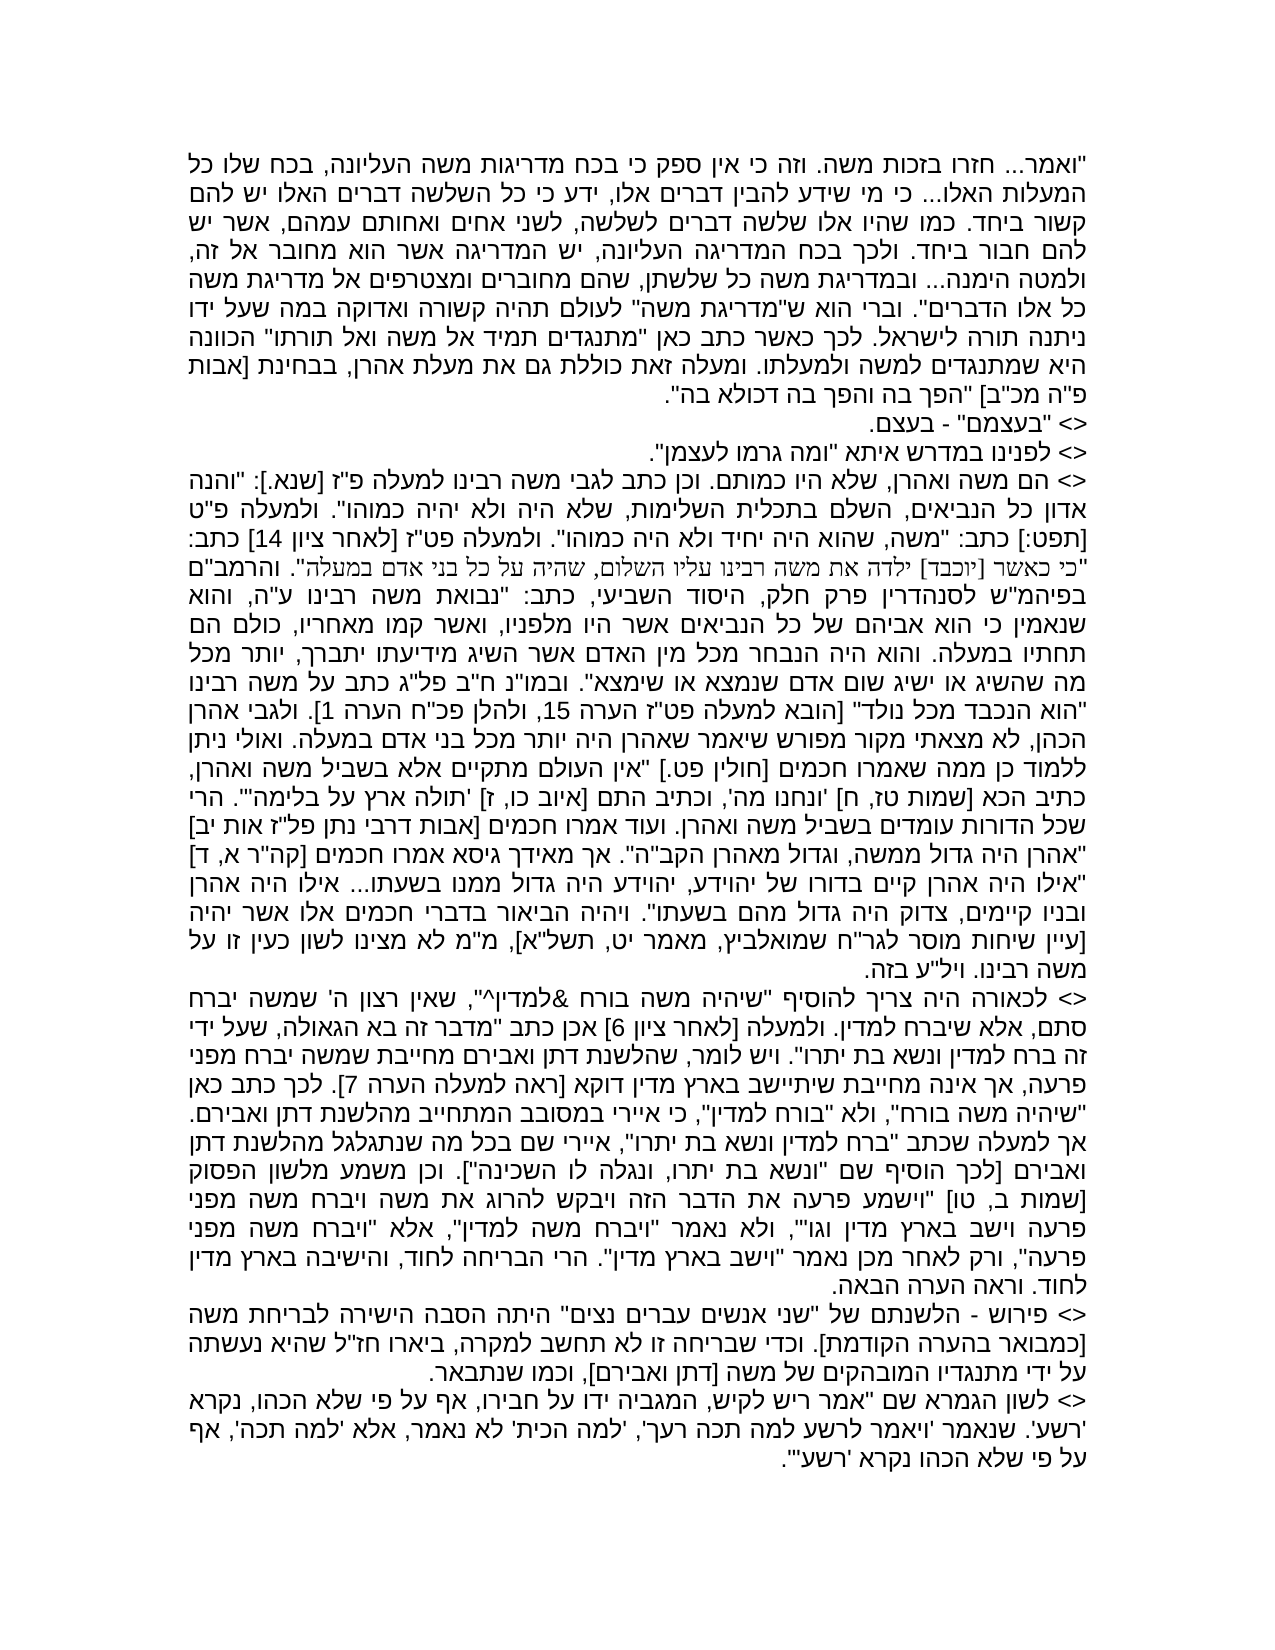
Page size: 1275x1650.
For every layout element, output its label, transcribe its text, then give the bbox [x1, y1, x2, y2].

text <> לפנינו במדרש איתא "ומה גרמו לעצמן". [187, 581, 1087, 610]
text <> הם משה ואהרן, שלא היו כמותם. וכן כתב לגבי משה רבינו למעלה פ"ז [שנא.]: "והנה אדון כל הנביאים, השלם בתכלית השלימות, שלא היה ולא יהיה כמוהו". ולמעלה פ"ט [תפט:] כתב: "משה, שהוא היה יחיד ולא היה כמוהו". ולמעלה פט"ז [לאחר ציון 14] כתב: "כי כאשר [יוכבד] ילדה את משה רבינו עליו השלום, שהיה על כל בני אדם במעלה". והרמב"ם בפיהמ"ש לסנהדרין פרק חלק, היסוד השביעי, כתב: "נבואת משה רבינו ע"ה, והוא שנאמין כי הוא אביהם של כל הנביאים אשר היו מלפניו, ואשר קמו מאחריו, כולם הם תחתיו במעלה. והוא היה הנבחר מכל מין האדם אשר השיג מידיעתו יתברך, יותר מכל מה שהשיג או ישיג שום אדם שנמצא או שימצא". ובמו"נ ח"ב פל"ג כתב על משה רבינו "הוא הנכבד מכל נולד" [הובא למעלה פט"ז הערה 15, ולהלן פכ"ח הערה 1]. ולגבי אהרן הכהן, לא מצאתי מקור מפורש שיאמר שאהרן היה יותר מכל בני אדם במעלה. ואולי ניתן ללמוד כן ממה שאמרו חכמים [חולין פט.] "אין העולם מתקיים אלא בשביל משה ואהרן, כתיב הכא [שמות טז, ח] 'ונחנו מה', וכתיב התם [איוב כו, ז] 'תולה ארץ על בלימה'". הרי שכל הדורות עומדים בשביל משה ואהרן. ועוד אמרו חכמים [אבות דרבי נתן פל"ז אות יב] "אהרן היה גדול ממשה, וגדול מאהרן הקב"ה". אך מאידך גיסא אמרו חכמים [קה"ר א, ד] "אילו היה אהרן קיים בדורו של יהוידע, יהוידע היה גדול ממנו בשעתו... אילו היה אהרן ובניו קיימים, צדוק היה גדול מהם בשעתו". ויהיה הביאור בדברי חכמים אלו אשר יהיה [עיין שיחות מוסר לגר"ח שמואלביץ, מאמר יט, תשל"א], מ"מ לא מצינו לשון כעין זו על משה רבינו. ויל"ע בזה. [187, 610, 1087, 1128]
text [187, 150, 1087, 552]
text <> לכאורה היה צריך להוסיף "שיהיה משה בורח &למדין^", שאין רצון ה' שמשה יברח סתם, אלא שיברח למדין. ולמעלה [לאחר ציון 6] אכן כתב "מדבר זה בא הגאולה, שעל ידי זה ברח למדין ונשא בת יתרו". ויש לומר, שהלשנת דתן ואבירם מחייבת שמשה יברח מפני פרעה, אך אינה מחייבת שיתיישב בארץ מדין דוקא [ראה למעלה הערה 7]. לכך כתב כאן "שיהיה משה בורח", ולא "בורח למדין", כי איירי במסובב המתחייב מהלשנת דתן ואבירם. אך למעלה שכתב "ברח למדין ונשא בת יתרו", איירי שם בכל מה שנתגלגל מהלשנת דתן ואבירם [לכך הוסיף שם "ונשא בת יתרו, ונגלה לו השכינה"]. וכן משמע מלשון הפסוק [שמות ב, טו] "וישמע פרעה את הדבר הזה ויבקש להרוג את משה ויברח משה מפני פרעה וישב בארץ מדין וגו'", ולא נאמר "ויברח משה למדין", אלא "ויברח משה מפני פרעה", ורק לאחר מכן נאמר "וישב בארץ מדין". הרי הבריחה לחוד, והישיבה בארץ מדין לחוד. וראה הערה הבאה. [187, 1128, 1087, 1444]
text <> "בעצמם" - בעצם. [187, 552, 1087, 581]
